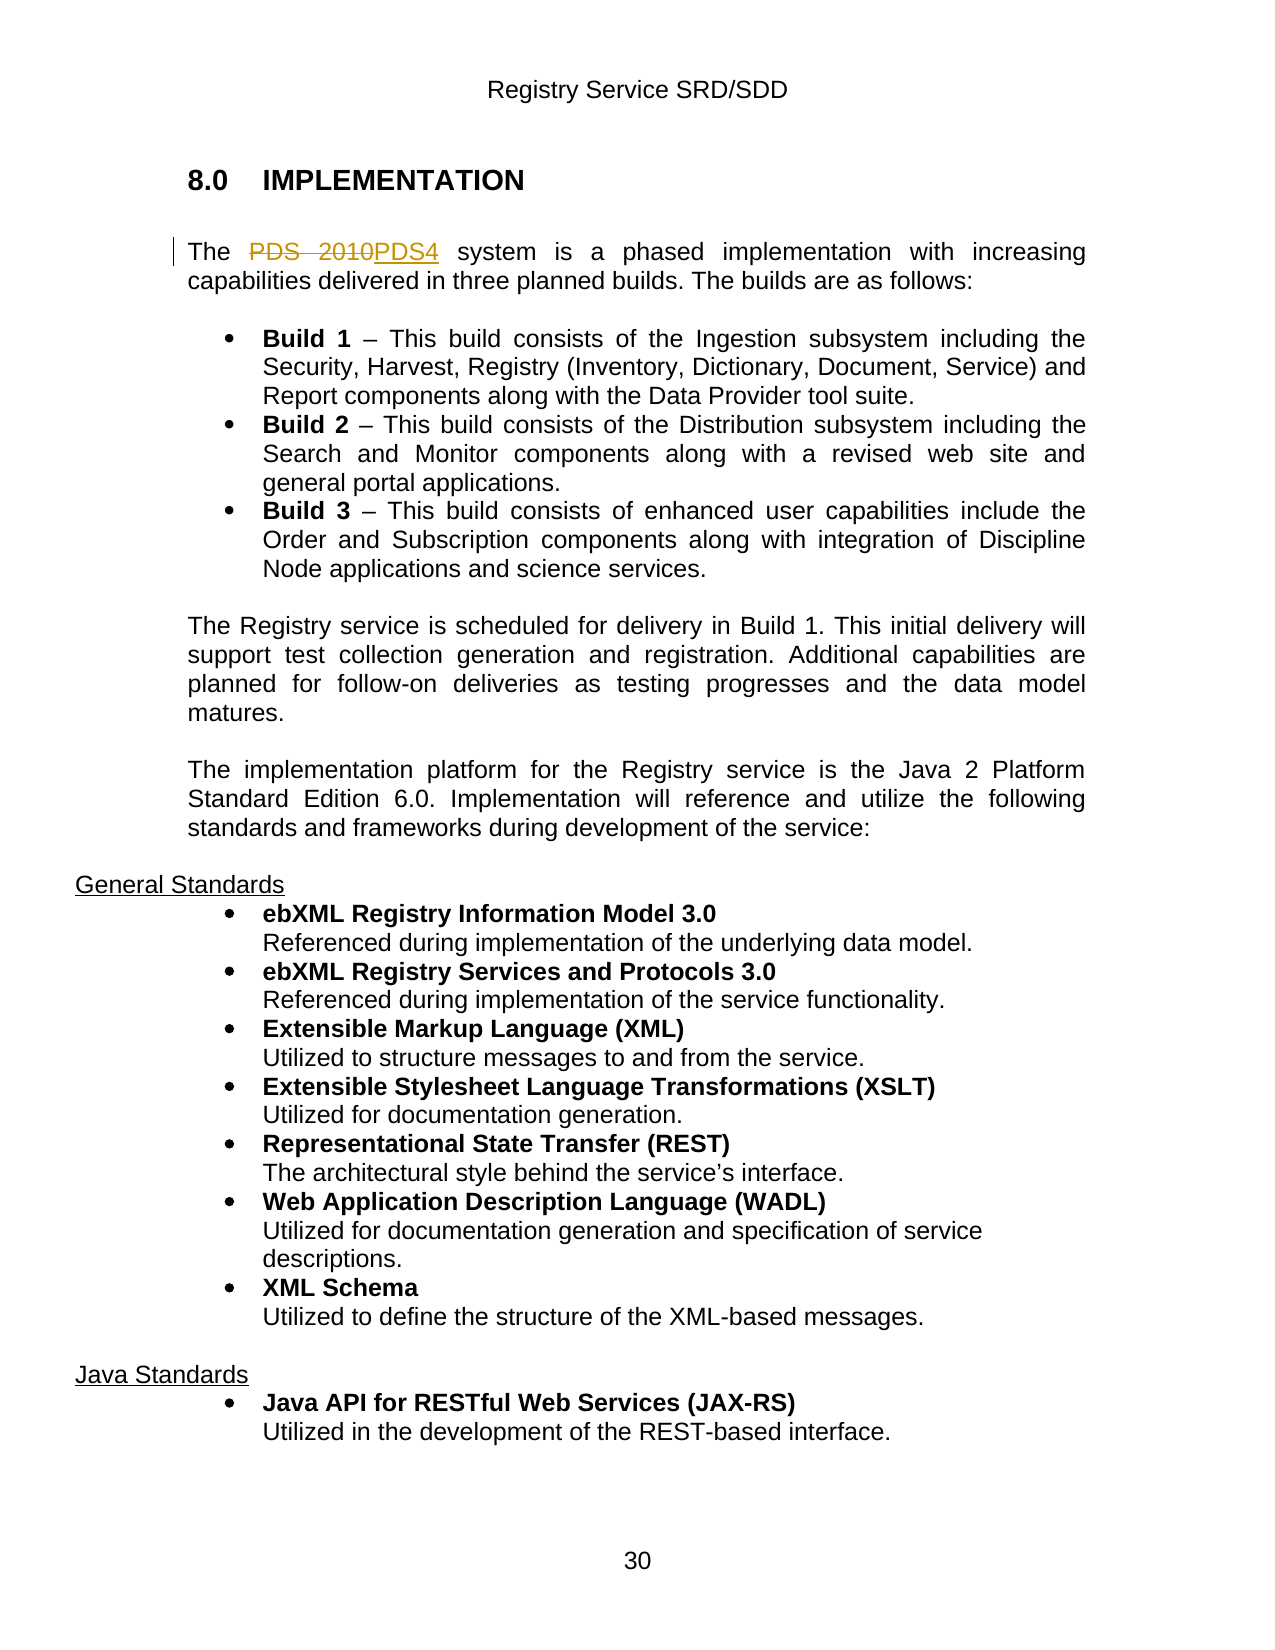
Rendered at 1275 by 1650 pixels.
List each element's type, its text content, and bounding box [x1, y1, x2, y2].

text The implementation platform for the Registry service is the Java 2 Platform Standard Edition 6.0. Implementation will reference and utilize the following standards and frameworks during development of the service: [187, 755, 1087, 841]
list The architectural style behind the service’s interface. [262, 1158, 1087, 1187]
text General Standards [75, 870, 1087, 899]
list Utilized for documentation generation and specification of service descriptions. [262, 1216, 1087, 1273]
list Utilized in the development of the REST-based interface. [262, 1417, 1087, 1446]
list Referenced during implementation of the underlying data model. [262, 928, 1087, 956]
list Build 3 – This build consists of enhanced user capabilities include the Order and Subscription components along with integration of Discipline Node applications and science services. [225, 496, 1087, 583]
list Representational State Transfer (REST) [225, 1129, 1087, 1158]
list Utilized to define the structure of the XML-based messages. [262, 1302, 1087, 1331]
text The system is a phased implementation with increasing capabilities delivered in three planned builds. The builds are as follows: [187, 237, 1087, 295]
list Build 2 – This build consists of the Distribution subsystem including the Search and Monitor components along with a revised web site and general portal applications. [225, 410, 1087, 496]
list Build 1 – This build consists of the Ingestion subsystem including the Security, Harvest, Registry (Inventory, Dictionary, Document, Service) and Report components along with the Data Provider tool suite. [225, 323, 1087, 410]
list ebXML Registry Services and Protocols 3.0 [225, 956, 1087, 985]
list XML Schema [225, 1273, 1087, 1302]
text Java Standards [75, 1359, 1087, 1388]
list Extensible Stylesheet Language Transformations (XSLT) [225, 1072, 1087, 1101]
list Utilized to structure messages to and from the service. [262, 1043, 1087, 1072]
list ebXML Registry Information Model 3.0 [225, 899, 1087, 928]
list Referenced during implementation of the service functionality. [262, 985, 1087, 1014]
text The Registry service is scheduled for delivery in Build 1. This initial delivery will support test collection generation and registration. Additional capabilities are planned for follow-on deliveries as testing progresses and the data model matures. [187, 611, 1087, 726]
list Extensible Markup Language (XML) [225, 1014, 1087, 1043]
subtitle IMPLEMENTATION [187, 162, 1087, 196]
list Utilized for documentation generation. [262, 1101, 1087, 1129]
list Java API for RESTful Web Services (JAX-RS) [225, 1388, 1087, 1417]
list Web Application Description Language (WADL) [225, 1187, 1087, 1216]
